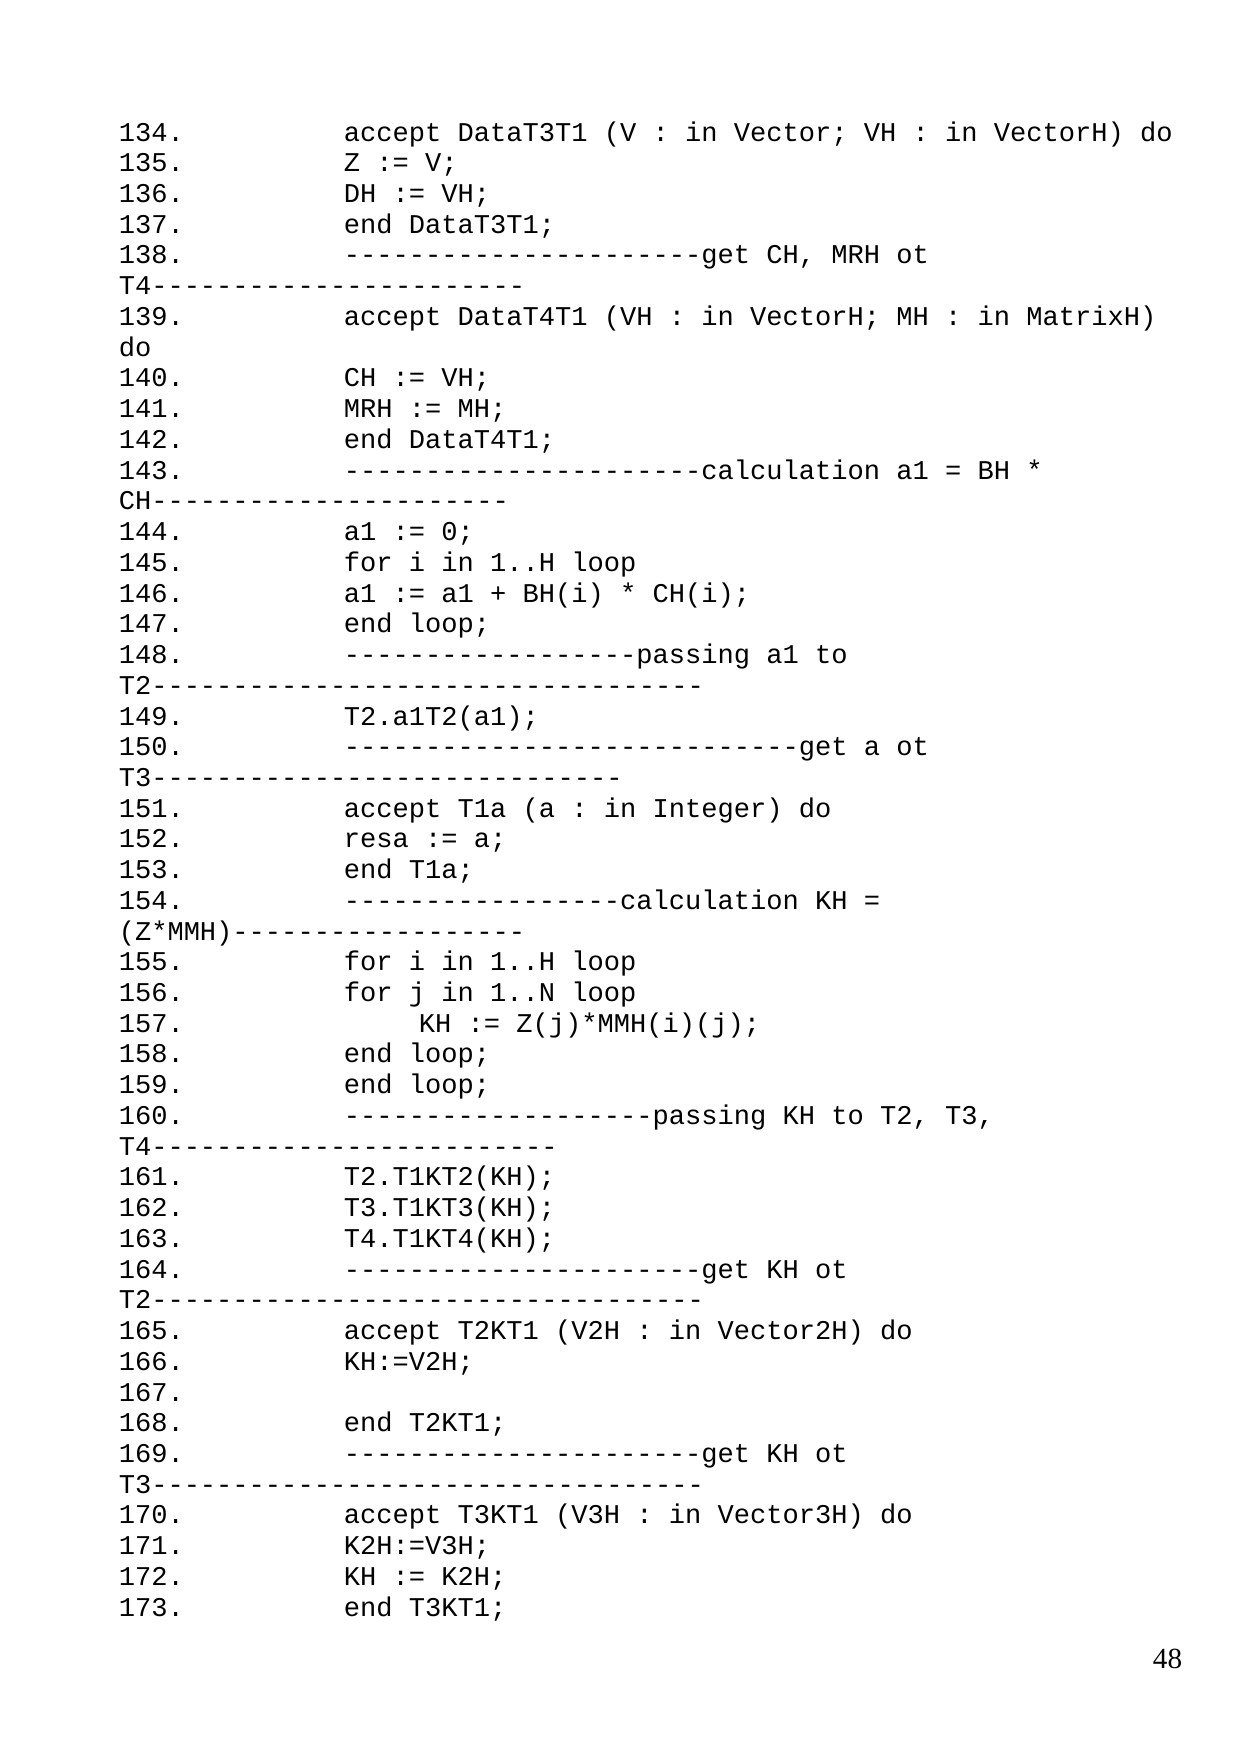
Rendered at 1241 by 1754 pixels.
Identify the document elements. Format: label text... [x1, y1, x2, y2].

text 152. resa := a; [118, 825, 1182, 856]
text 154. -----------------calculation KH = (Z*MMH)------------------ [118, 887, 1182, 948]
text 145. for i in 1..H loop [118, 549, 1182, 579]
text 159. end loop; [118, 1071, 1182, 1102]
text 139. accept DataT4T1 (VH : in VectorH; MH : in MatrixH) do [118, 303, 1182, 364]
text 170. accept T3KT1 (V3H : in Vector3H) do [118, 1501, 1182, 1532]
text 134. accept DataT3T1 (V : in Vector; VH : in VectorH) do [118, 118, 1182, 149]
text 149. T2.a1T2(a1); [118, 702, 1182, 733]
text 150. ----------------------------get a ot T3----------------------------- [118, 733, 1182, 794]
text 140. CH := VH; [118, 364, 1182, 395]
text 146. a1 := a1 + BH(i) * CH(i); [118, 579, 1182, 610]
text 147. end loop; [118, 610, 1182, 641]
text 155. for i in 1..H loop [118, 948, 1182, 979]
text 136. DH := VH; [118, 180, 1182, 211]
text 151. accept T1a (a : in Integer) do [118, 794, 1182, 825]
text 138. ----------------------get CH, MRH ot T4----------------------- [118, 241, 1182, 303]
text 163. T4.T1KT4(KH); [118, 1225, 1182, 1255]
text 148. ------------------passing a1 to T2---------------------------------- [118, 641, 1182, 702]
text 162. T3.T1KT3(KH); [118, 1194, 1182, 1225]
text 173. end T3KT1; [118, 1593, 1182, 1624]
text 172. KH := K2H; [118, 1563, 1182, 1593]
text 161. T2.T1KT2(KH); [118, 1163, 1182, 1194]
text 137. end DataT3T1; [118, 211, 1182, 241]
text 144. a1 := 0; [118, 518, 1182, 549]
text 166. KH:=V2H; [118, 1348, 1182, 1378]
text 157. KH := Z(j)*MMH(i)(j); [118, 1009, 1182, 1040]
text 167. [118, 1378, 1182, 1409]
text 165. accept T2KT1 (V2H : in Vector2H) do [118, 1317, 1182, 1348]
text 142. end DataT4T1; [118, 426, 1182, 456]
text 169. ----------------------get KH ot T3---------------------------------- [118, 1440, 1182, 1501]
text 156. for j in 1..N loop [118, 979, 1182, 1009]
text 143. ----------------------calculation a1 = BH * CH---------------------- [118, 456, 1182, 518]
text 135. Z := V; [118, 149, 1182, 180]
text 141. MRH := MH; [118, 395, 1182, 426]
text 168. end T2KT1; [118, 1409, 1182, 1440]
text 164. ----------------------get KH ot T2---------------------------------- [118, 1255, 1182, 1317]
text 171. K2H:=V3H; [118, 1532, 1182, 1563]
text 158. end loop; [118, 1040, 1182, 1071]
text 160. -------------------passing KH to T2, T3, T4------------------------- [118, 1102, 1182, 1163]
text 153. end T1a; [118, 856, 1182, 887]
